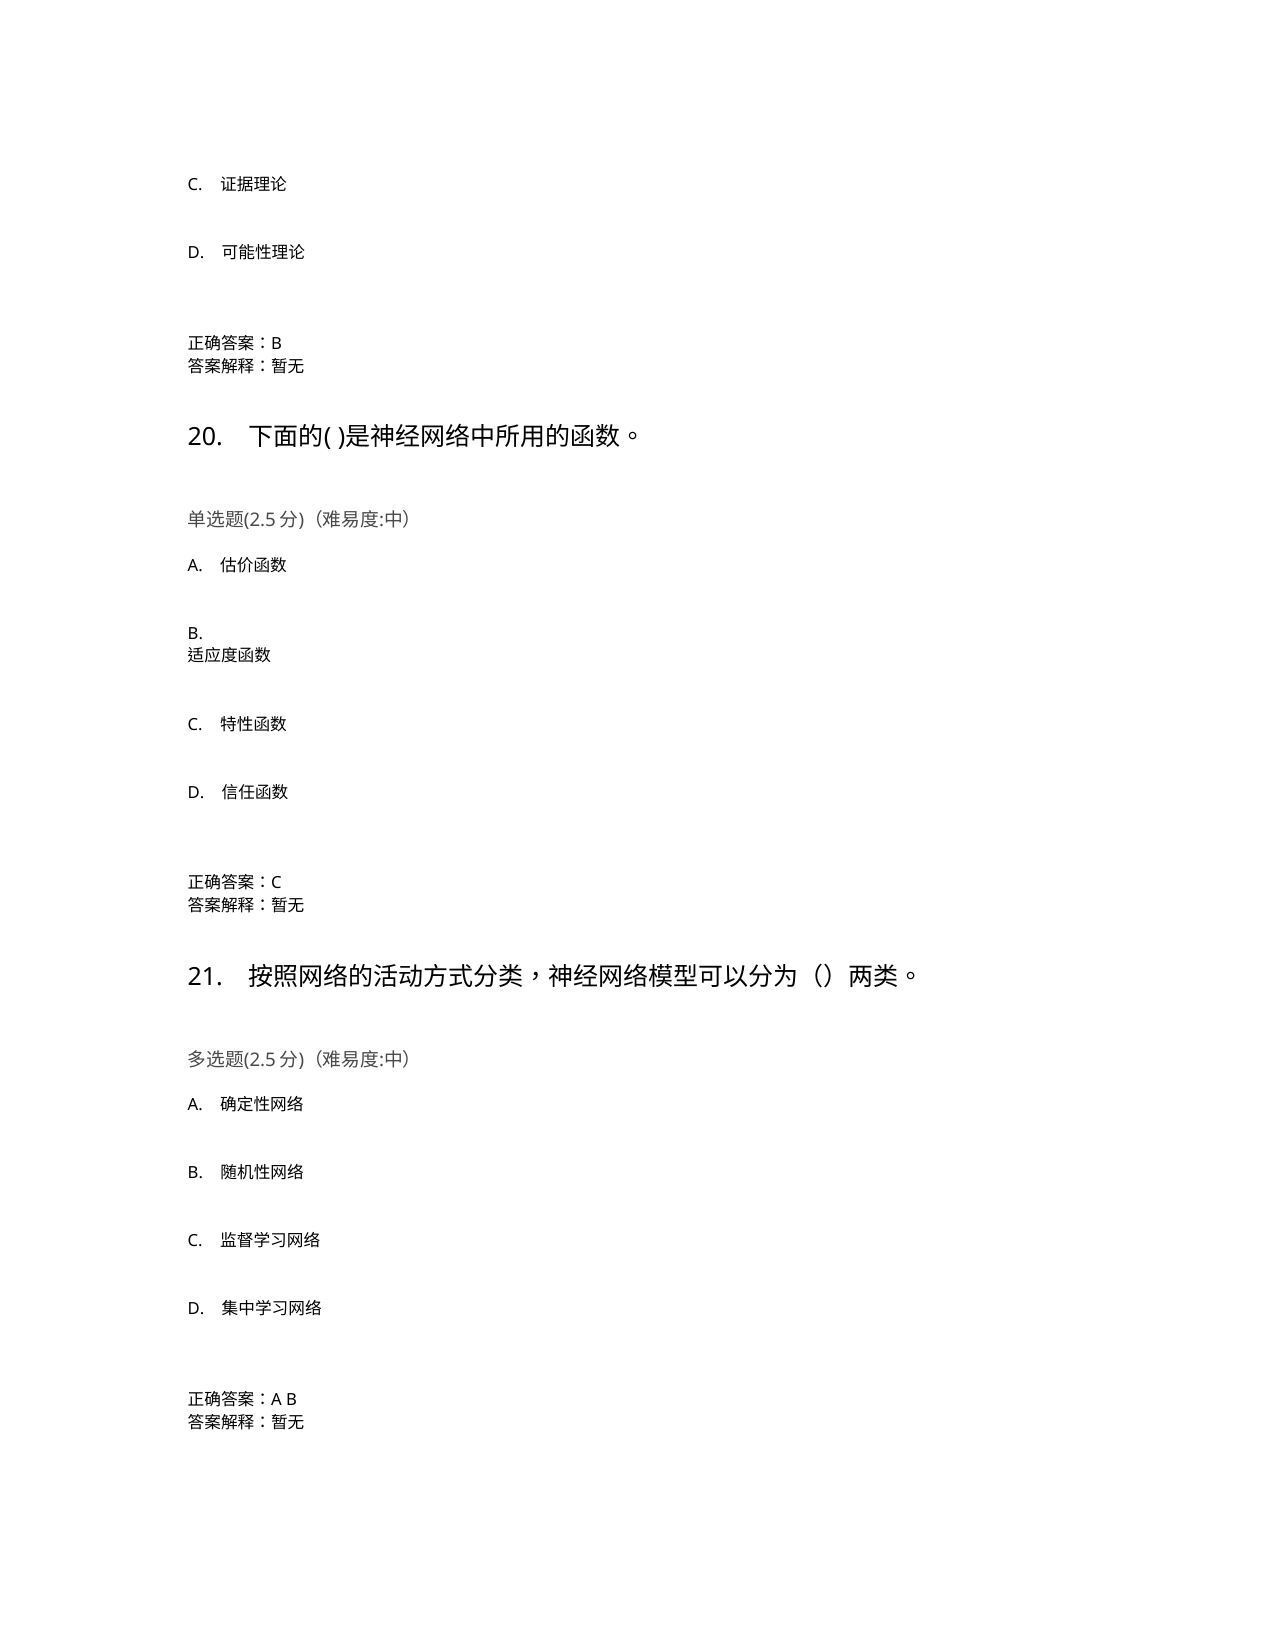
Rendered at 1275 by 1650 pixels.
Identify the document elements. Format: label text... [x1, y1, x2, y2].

text 20. 下面的( )是神经网络中所用的函数。 [187, 419, 1087, 481]
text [187, 150, 1087, 377]
text 单选题(2.5分)（难易度:中） [187, 481, 1087, 532]
text 21. 按照网络的活动方式分类，神经网络模型可以分为（）两类。 [187, 958, 1087, 1021]
text 多选题(2.5分)（难易度:中） [187, 1021, 1087, 1072]
text A. 确定性网络 B. 随机性网络 C. 监督学习网络 D. 集中学习网络 正确答案：A B 答案解释：暂无 [187, 1092, 1087, 1433]
text A. 估价函数 B. 适应度函数 C. 特性函数 D. 信任函数 正确答案：C 答案解释：暂无 [187, 553, 1087, 916]
